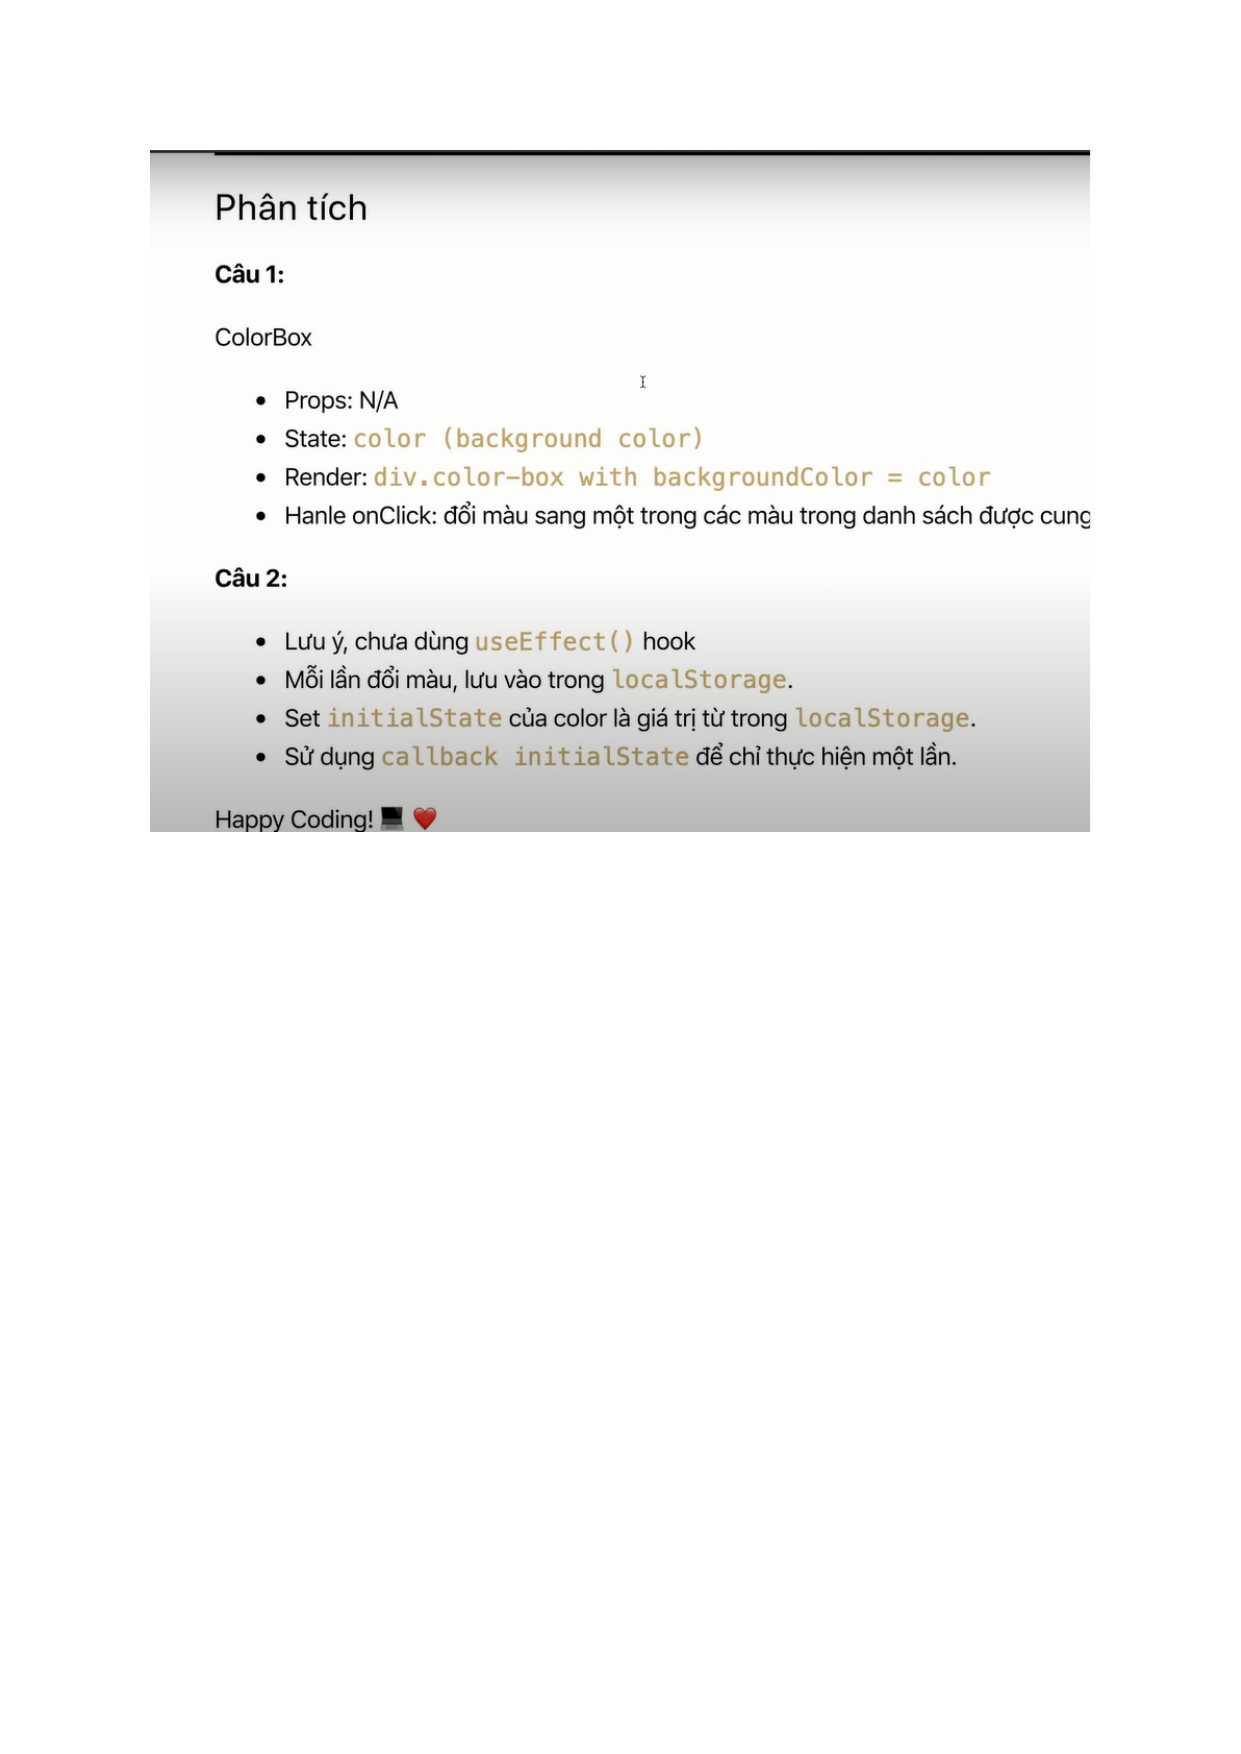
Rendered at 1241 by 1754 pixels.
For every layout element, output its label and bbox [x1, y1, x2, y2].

picture [150, 150, 1091, 832]
